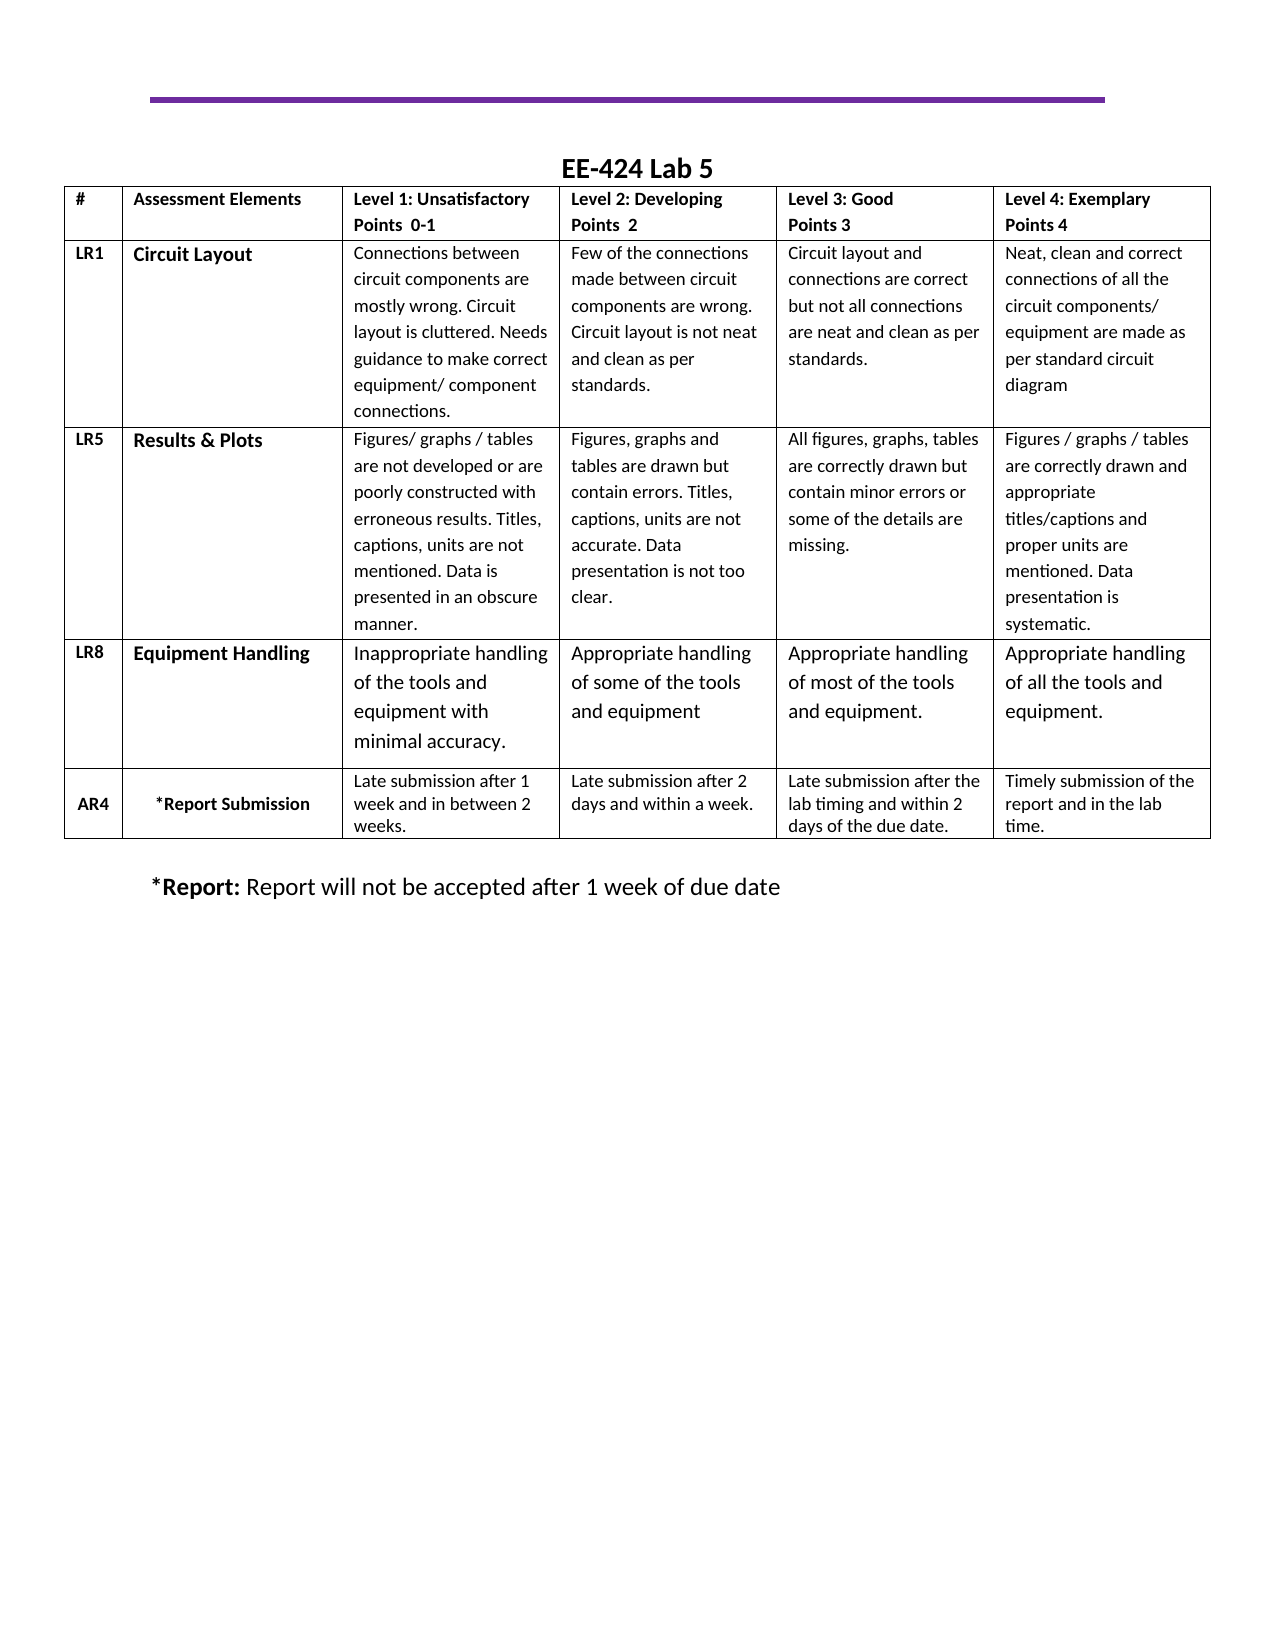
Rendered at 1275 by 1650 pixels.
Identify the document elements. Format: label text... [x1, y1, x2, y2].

table_cell Appropriate handling of most of the tools and equipment. [777, 640, 993, 768]
table_header # [65, 187, 122, 240]
table_header Level 2: Developing Points 2 [560, 187, 776, 240]
table_cell Circuit Layout [123, 241, 342, 427]
table_header Level 4: Exemplary Points 4 [994, 187, 1210, 240]
table_cell Neat, clean and correct connections of all the circuit components/ equipment are made as per standard circuit diagram [994, 241, 1210, 427]
table_cell Late submission after 1 week and in between 2 weeks. [343, 769, 559, 838]
table_cell Appropriate handling of some of the tools and equipment [560, 640, 776, 768]
table_cell LR1 [65, 241, 122, 427]
table_cell Inappropriate handling of the tools and equipment with minimal accuracy. [343, 640, 559, 768]
table_cell Connections between circuit components are mostly wrong. Circuit layout is cluttered. Needs guidance to make correct equipment/ component connections. [343, 241, 559, 427]
table_cell Late submission after the lab timing and within 2 days of the due date. [777, 769, 993, 838]
table_header Level 1: Unsatisfactory Points 0-1 [343, 187, 559, 240]
table_cell Figures/ graphs / tables are not developed or are poorly constructed with erroneous results. Titles, captions, units are not mentioned. Data is presented in an obscure manner. [343, 428, 559, 639]
table_cell Circuit layout and connections are correct but not all connections are neat and clean as per standards. [777, 241, 993, 427]
table_cell Appropriate handling of all the tools and equipment. [994, 640, 1210, 768]
table_cell LR8 [65, 640, 122, 768]
table_cell AR4 [65, 769, 122, 838]
table_header Level 3: Good Points 3 [777, 187, 993, 240]
table_header Assessment Elements [123, 187, 342, 240]
table_cell Figures / graphs / tables are correctly drawn and appropriate titles/captions and proper units are mentioned. Data presentation is systematic. [994, 428, 1210, 639]
table_cell Figures, graphs and tables are drawn but contain errors. Titles, captions, units are not accurate. Data presentation is not too clear. [560, 428, 776, 639]
table_cell Few of the connections made between circuit components are wrong. Circuit layout is not neat and clean as per standards. [560, 241, 776, 427]
table_cell LR5 [65, 428, 122, 639]
table_cell Timely submission of the report and in the lab time. [994, 769, 1210, 838]
text EE-424 Lab 5 [150, 150, 1125, 186]
table_cell All figures, graphs, tables are correctly drawn but contain minor errors or some of the details are missing. [777, 428, 993, 639]
table_cell *Report Submission [123, 769, 342, 838]
table_cell Equipment Handling [123, 640, 342, 768]
table_cell Results & Plots [123, 428, 342, 639]
table_cell Late submission after 2 days and within a week. [560, 769, 776, 838]
text *Report: Report will not be accepted after 1 week of due date [150, 872, 1125, 902]
